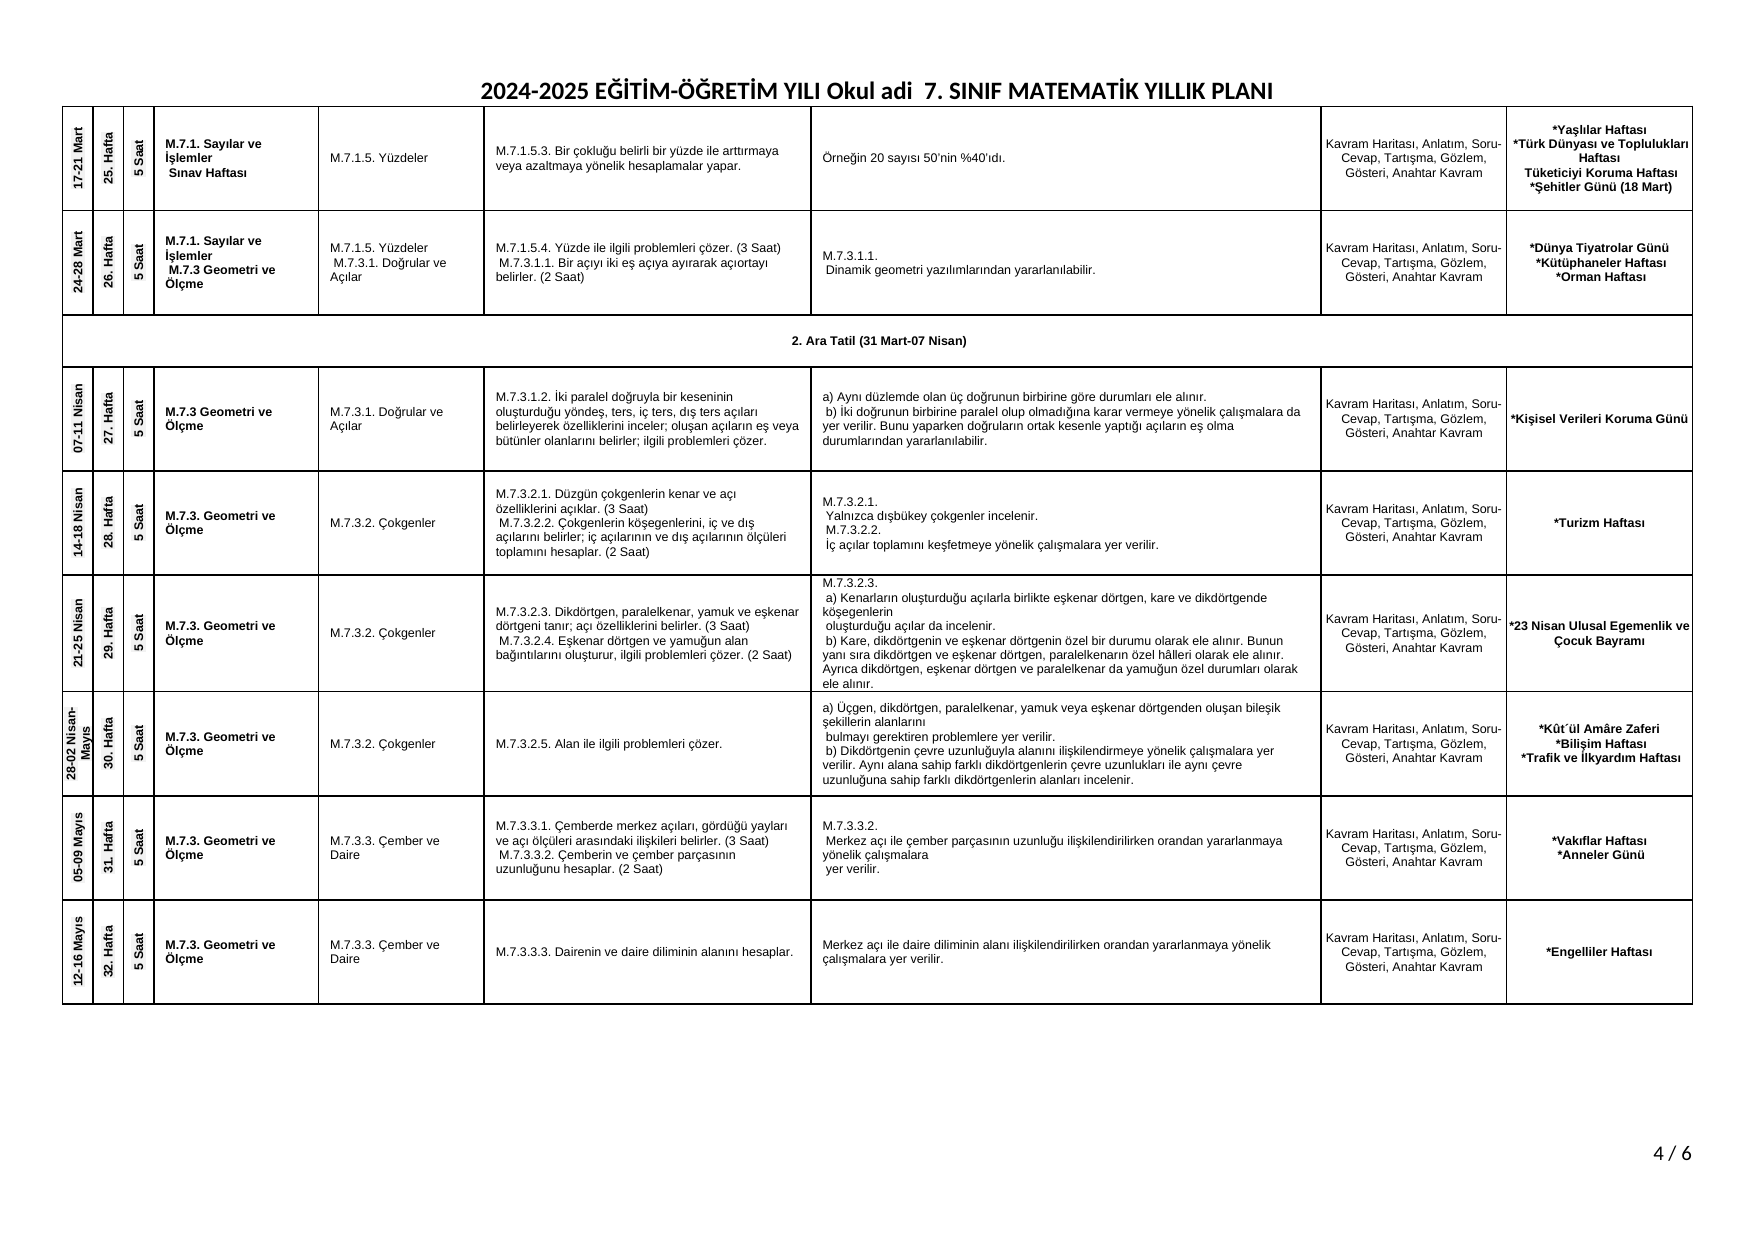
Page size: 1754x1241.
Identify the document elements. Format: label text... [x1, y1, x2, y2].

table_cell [1322, 107, 1506, 210]
table_cell M.7.3.2.3. a) Kenarların oluşturduğu açılarla birlikte eşkenar dörtgen, kare ve dikdörtgende köşegenlerin oluşturduğu açılar da incelenir. b) Kare, dikdörtgenin ve eşkenar dörtgenin özel bir durumu olarak ele alınır. Bunun yanı sıra dikdörtgen ve eşkenar dörtgen, paralelkenarın özel hâlleri olarak ele alınır. Ayrıca dikdörtgen, eşkenar dörtgen ve paralelkenar da yamuğun özel durumları olarak ele alınır. [833, 576, 1320, 691]
table_cell a) Aynı düzlemde olan üç doğrunun birbirine göre durumları ele alınır. b) İki doğrunun birbirine paralel olup olmadığına karar vermeye yönelik çalışmalara da yer verilir. Bunu yaparken doğruların ortak kesenle yaptığı açıların eş olma durumlarından yararlanılabilir. [812, 368, 1320, 470]
table_cell 24-28 Mart [63, 211, 92, 314]
table_cell M.7.3.2. Çokgenler [319, 472, 483, 574]
table_cell M.7.3.2. Çokgenler [319, 692, 483, 795]
table_cell 5 Saat [124, 107, 153, 210]
table_cell M.7.3.3.1. Çemberde merkez açıları, gördüğü yayları ve açı ölçüleri arasındaki ilişkileri belirler. (3 Saat) M.7.3.3.2. Çemberin ve çember parçasının uzunluğunu hesaplar. (2 Saat) [485, 797, 810, 899]
table_cell M.7.3.2.1. Düzgün çokgenlerin kenar ve açı özelliklerini açıklar. (3 Saat) M.7.3.2.2. Çokgenlerin köşegenlerini, iç ve dış açılarını belirler; iç açılarının ve dış açılarının ölçüleri toplamını hesaplar. (2 Saat) [485, 472, 810, 574]
table_cell Kavram Haritası, Anlatım, Soru-Cevap, Tartışma, Gözlem, Gösteri, Anahtar Kavram [1322, 472, 1506, 574]
table_cell 27. Hafta [94, 368, 123, 470]
table_cell M.7.3.2.1. Yalnızca dışbükey çokgenler incelenir. M.7.3.2.2. İç açılar toplamını keşfetmeye yönelik çalışmalara yer verilir. [812, 472, 1320, 574]
table_cell 21-25 Nisan [63, 576, 92, 691]
table_cell M.7.3. Geometri ve Ölçme [155, 472, 318, 574]
table_cell 17-21 Mart [63, 107, 92, 210]
table_cell Kavram Haritası, Anlatım, Soru-Cevap, Tartışma, Gözlem, Gösteri, Anahtar Kavram [1322, 797, 1506, 899]
table_cell M.7.3. Geometri ve Ölçme [155, 692, 318, 795]
table_cell Kavram Haritası, Anlatım, Soru-Cevap, Tartışma, Gözlem, Gösteri, Anahtar Kavram [1322, 576, 1506, 691]
table_cell a) Üçgen, dikdörtgen, paralelkenar, yamuk veya eşkenar dörtgenden oluşan bileşik şekillerin alanlarını bulmayı gerektiren problemlere yer verilir. b) Dikdörtgenin çevre uzunluğuyla alanını ilişkilendirmeye yönelik çalışmalara yer verilir. Aynı alana sahip farklı dikdörtgenlerin çevre uzunlukları ile aynı çevre uzunluğuna sahip farklı dikdörtgenlerin alanları incelenir. [812, 692, 1320, 795]
table_cell 32. Hafta [94, 901, 123, 1003]
table_cell M.7.1.5.3. Bir çokluğu belirli bir yüzde ile arttırmaya veya azaltmaya yönelik hesaplamalar yapar. [485, 107, 810, 210]
table_cell 5 Saat [124, 692, 153, 795]
table_cell 5 Saat [124, 797, 153, 899]
table_cell M.7.1.5. Yüzdeler [319, 107, 483, 210]
table_cell *Dünya Tiyatrolar Günü *Kütüphaneler Haftası *Orman Haftası [1507, 211, 1692, 314]
table_cell Kavram Haritası, Anlatım, Soru-Cevap, Tartışma, Gözlem, Gösteri, Anahtar Kavram [1322, 692, 1506, 795]
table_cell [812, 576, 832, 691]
table_cell M.7.3.2. Çokgenler [319, 576, 483, 691]
table_cell 07-11 Nisan [63, 368, 92, 470]
table_cell *Turizm Haftası [1507, 472, 1692, 574]
table_cell 5 Saat [124, 901, 153, 1003]
table_cell M.7.3.1.1. Dinamik geometri yazılımlarından yararlanılabilir. [812, 211, 1320, 314]
table_cell M.7.3.2.3. Dikdörtgen, paralelkenar, yamuk ve eşkenar dörtgeni tanır; açı özelliklerini belirler. (3 Saat) M.7.3.2.4. Eşkenar dörtgen ve yamuğun alan bağıntılarını oluşturur, ilgili problemleri çözer. (2 Saat) [485, 576, 810, 691]
table_cell M.7.1.5.4. Yüzde ile ilgili problemleri çözer. (3 Saat) M.7.3.1.1. Bir açıyı iki eş açıya ayırarak açıortayı belirler. (2 Saat) [485, 211, 810, 314]
table_cell M.7.3 Geometri ve Ölçme [155, 368, 318, 470]
table_cell M.7.3.2.5. Alan ile ilgili problemleri çözer. [485, 692, 810, 795]
table_cell 14-18 Nisan [63, 472, 92, 574]
table_cell 12-16 Mayıs [63, 901, 92, 1003]
table_cell *Kişisel Verileri Koruma Günü [1507, 368, 1692, 470]
table_cell *23 Nisan Ulusal Egemenlik ve Çocuk Bayramı [1507, 576, 1692, 691]
table_cell 5 Saat [124, 576, 153, 691]
table_cell *Kût´ül Amâre Zaferi *Bilişim Haftası *Trafik ve İlkyardım Haftası [1507, 692, 1692, 795]
table_cell 25. Hafta [94, 107, 123, 210]
table_cell 5 Saat [124, 211, 153, 314]
table_cell *Vakıflar Haftası *Anneler Günü [1507, 797, 1692, 899]
table_cell M.7.3.1.2. İki paralel doğruyla bir keseninin oluşturduğu yöndeş, ters, iç ters, dış ters açıları belirleyerek özelliklerini inceler; oluşan açıların eş veya bütünler olanlarını belirler; ilgili problemleri çözer. [485, 368, 810, 470]
table_cell 31. Hafta [94, 797, 123, 899]
table_cell M.7.3.3. Çember ve Daire [319, 901, 483, 1003]
table_cell Kavram Haritası, Anlatım, Soru-Cevap, Tartışma, Gözlem, Gösteri, Anahtar Kavram [1322, 368, 1506, 470]
table_cell M.7.3.3. Çember ve Daire [319, 797, 483, 899]
table_cell 5 Saat [124, 472, 153, 574]
table_cell M.7.3. Geometri ve Ölçme [155, 576, 318, 691]
table_cell 2. Ara Tatil (31 Mart-07 Nisan) [63, 316, 1692, 366]
table_cell 05-09 Mayıs [63, 797, 92, 899]
table_cell *Engelliler Haftası [1507, 901, 1692, 1003]
table_cell 26. Hafta [94, 211, 123, 314]
table_cell M.7.3.1. Doğrular ve Açılar [319, 368, 483, 470]
table_cell 28. Hafta [94, 472, 123, 574]
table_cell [1322, 901, 1506, 1003]
table_cell 29. Hafta [94, 576, 123, 691]
table_cell M.7.3. Geometri ve Ölçme [155, 901, 318, 1003]
table_cell M.7.3. Geometri ve Ölçme [155, 797, 318, 899]
table_cell M.7.1.5. Yüzdeler M.7.3.1. Doğrular ve Açılar [319, 211, 483, 314]
table_cell *Yaşlılar Haftası *Türk Dünyası ve Toplulukları Haftası Tüketiciyi Koruma Haftası *Şehitler Günü (18 Mart) [1507, 107, 1692, 210]
table_cell 30. Hafta [94, 692, 123, 795]
table_cell M.7.3.3.2. Merkez açı ile çember parçasının uzunluğu ilişkilendirilirken orandan yararlanmaya yönelik çalışmalara yer verilir. [812, 797, 1320, 899]
table_cell Kavram Haritası, Anlatım, Soru-Cevap, Tartışma, Gözlem, Gösteri, Anahtar Kavram [1322, 211, 1506, 314]
table_cell Merkez açı ile daire diliminin alanı ilişkilendirilirken orandan yararlanmaya yönelik çalışmalara yer verilir. [812, 901, 1320, 1003]
table_cell M.7.1. Sayılar ve İşlemler Sınav Haftası [155, 107, 318, 210]
table_cell Örneğin 20 sayısı 50’nin %40’ıdı. [812, 107, 1320, 210]
table_cell M.7.3.3.3. Dairenin ve daire diliminin alanını hesaplar. [485, 901, 810, 1003]
table_cell 28-02 Nisan-Mayıs [63, 692, 92, 795]
table_cell M.7.1. Sayılar ve İşlemler M.7.3 Geometri ve Ölçme [155, 211, 318, 314]
table_cell 5 Saat [124, 368, 153, 470]
